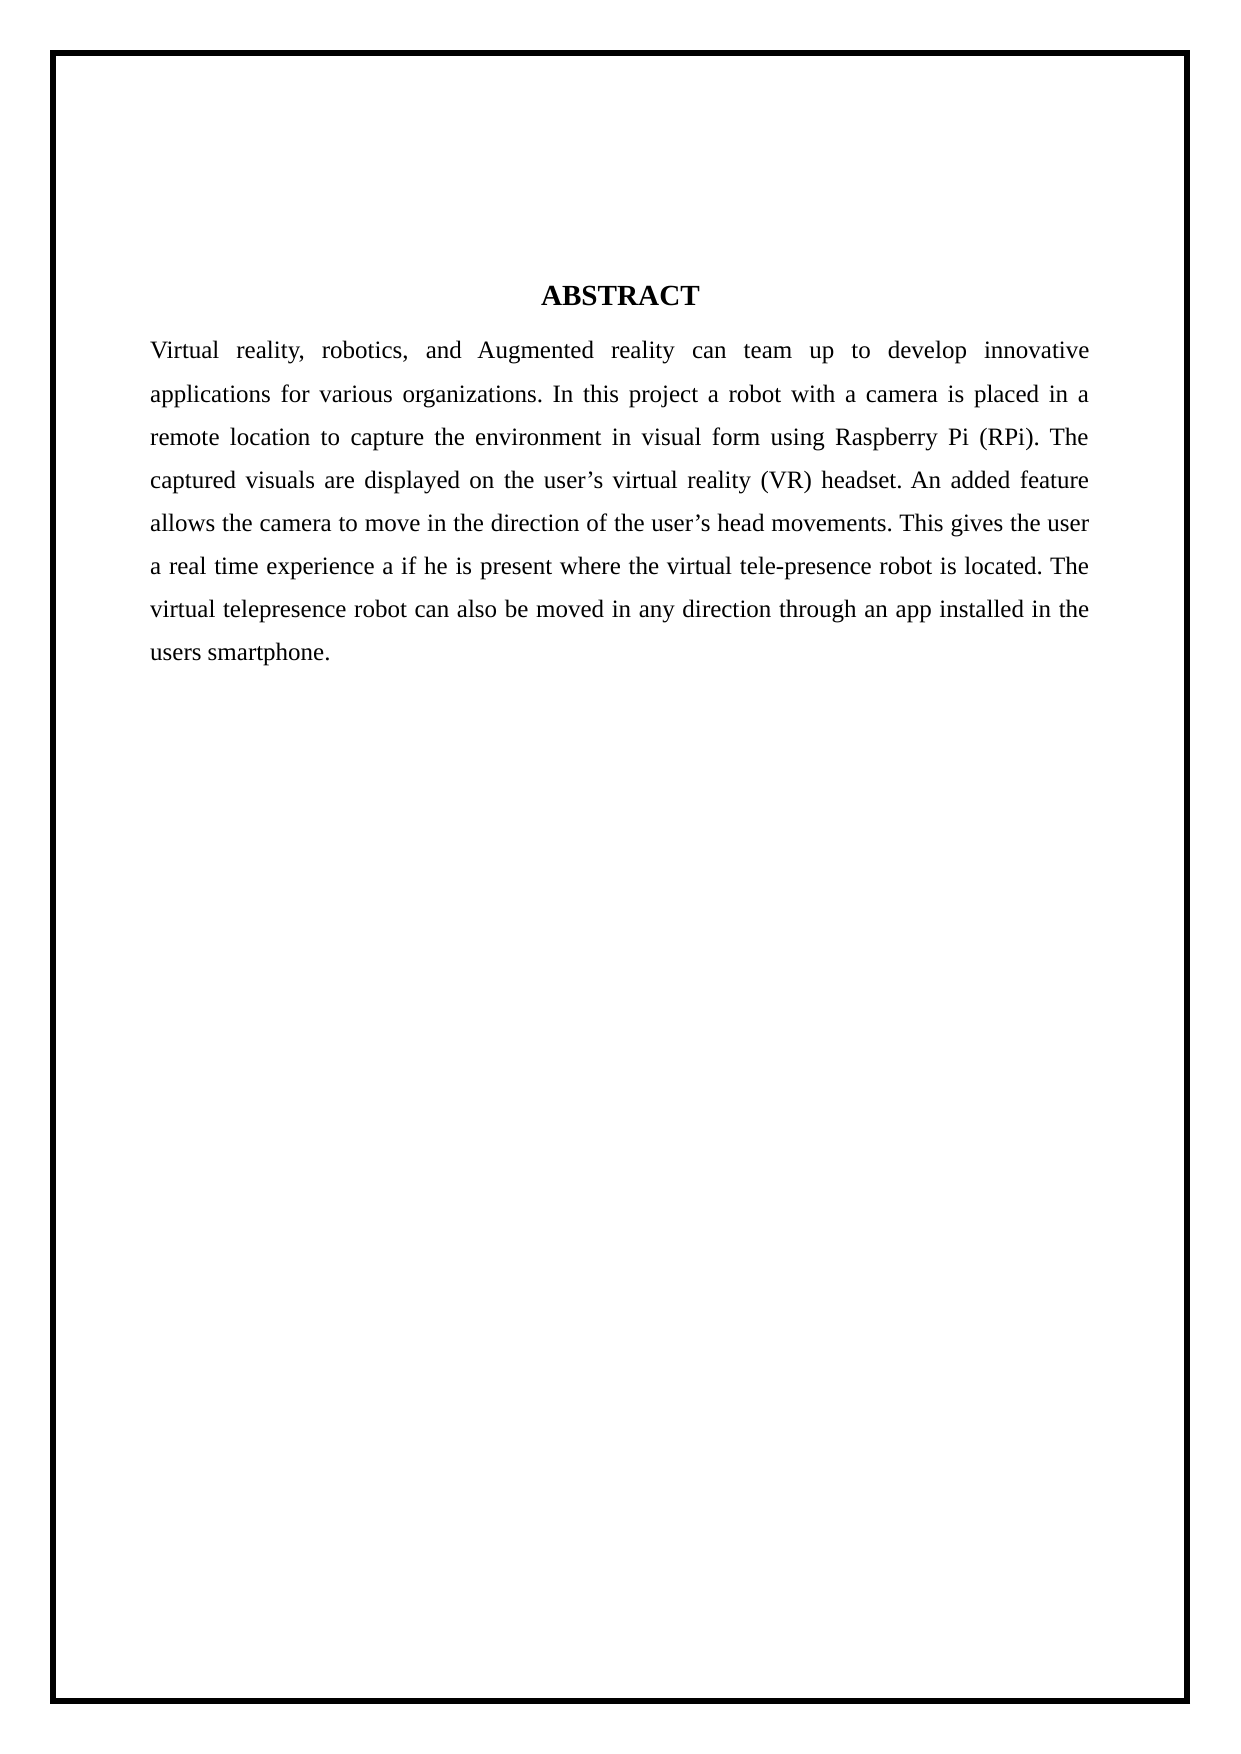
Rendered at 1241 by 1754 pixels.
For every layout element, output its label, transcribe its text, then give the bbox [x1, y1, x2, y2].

subtitle Virtual reality, robotics, and Augmented reality can team up to develop innovative applications for various organizations. In this project a robot with a camera is placed in a remote location to capture the environment in visual form using Raspberry Pi (RPi). The captured visuals are displayed on the user’s virtual reality (VR) headset. An added feature allows the camera to move in the direction of the user’s head movements. This gives the user a real time experience a if he is present where the virtual tele-presence robot is located. The virtual telepresence robot can also be moved in any direction through an app installed in the users smartphone. [150, 336, 1090, 666]
text ABSTRACT [150, 278, 1090, 312]
